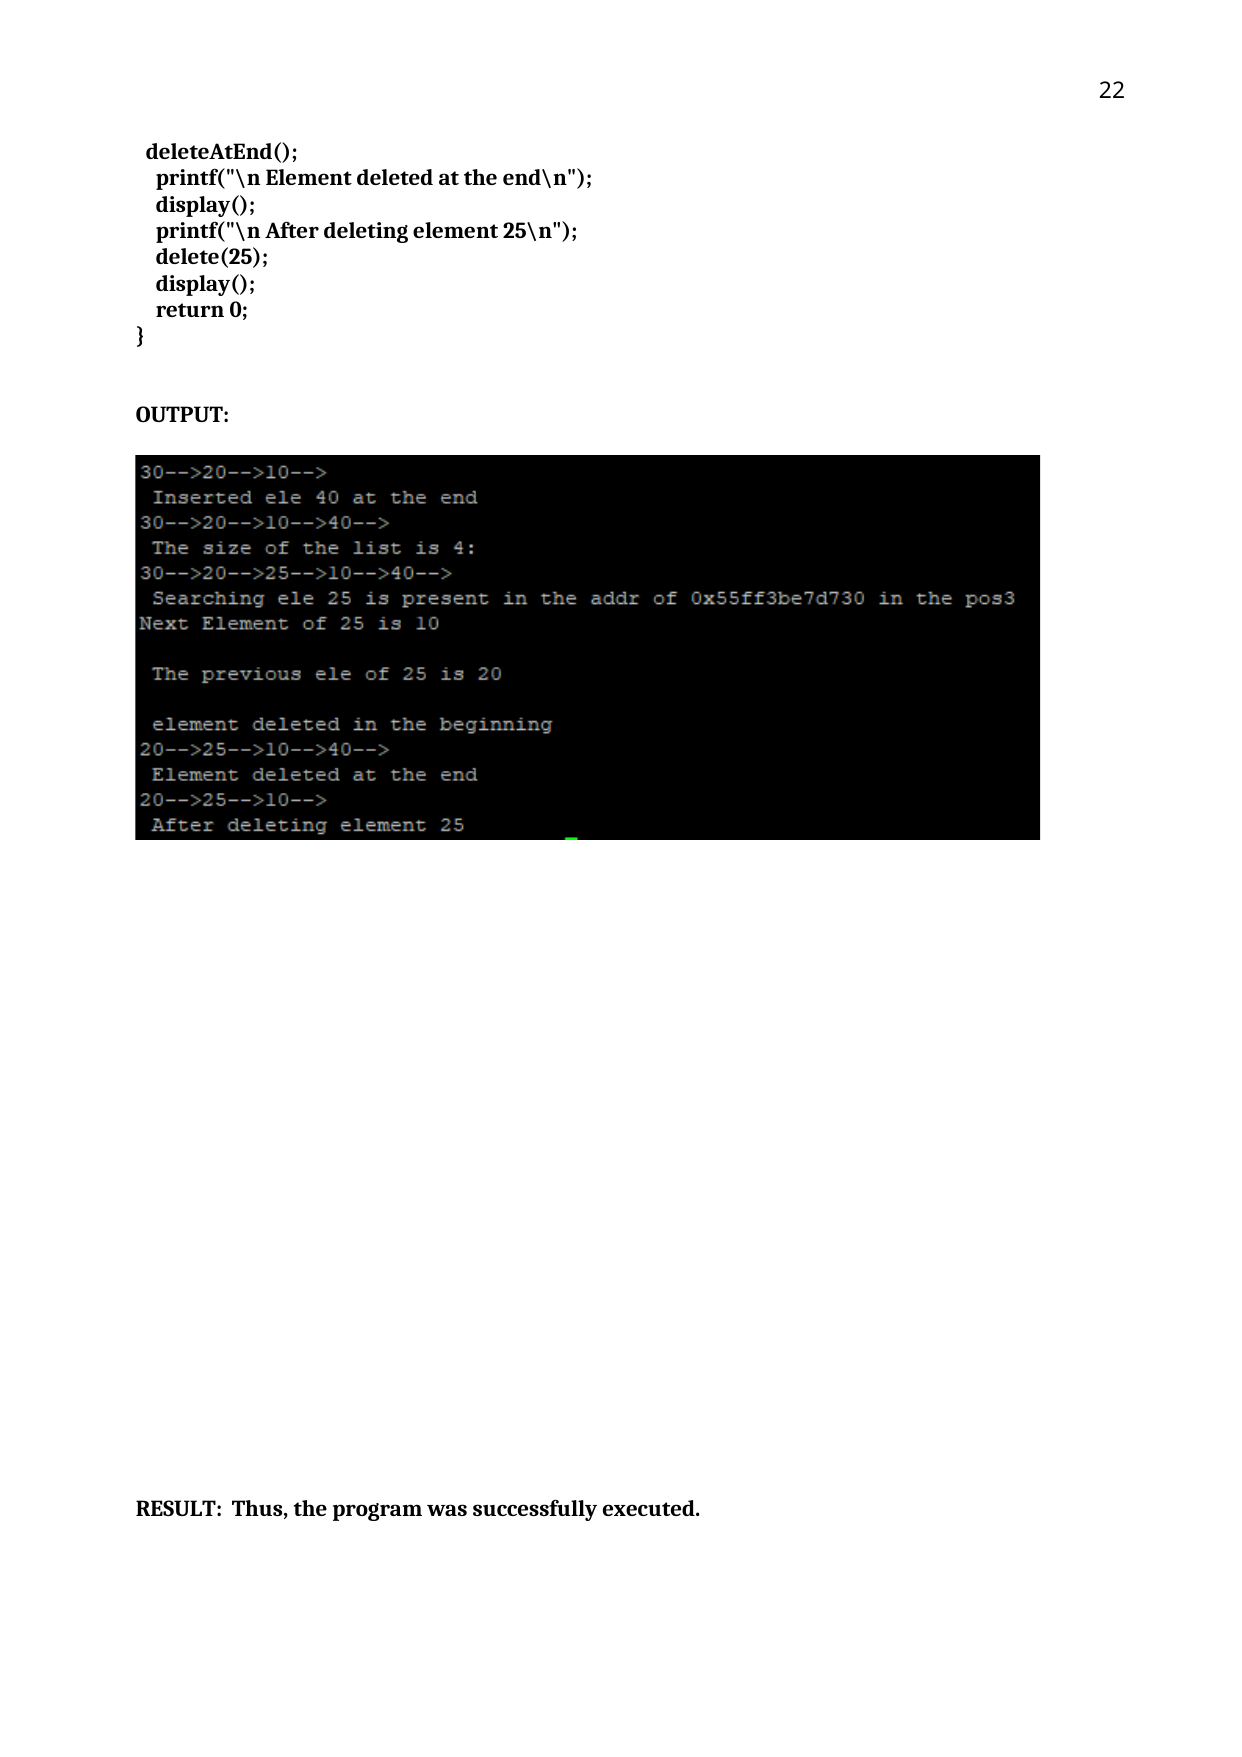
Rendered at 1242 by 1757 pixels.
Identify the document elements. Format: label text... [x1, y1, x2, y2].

text RESULT: Thus, the program was successfully executed. [136, 1496, 1162, 1522]
text deleteAtEnd(); [146, 138, 1162, 165]
text display(); return 0; [156, 271, 259, 323]
text printf("\n Element deleted at the end\n"); display(); [156, 165, 600, 218]
picture [135, 455, 1041, 840]
text printf("\n After deleting element 25\n"); delete(25); [156, 218, 587, 271]
text OUTPUT: [136, 402, 1162, 429]
text } [136, 323, 1162, 350]
